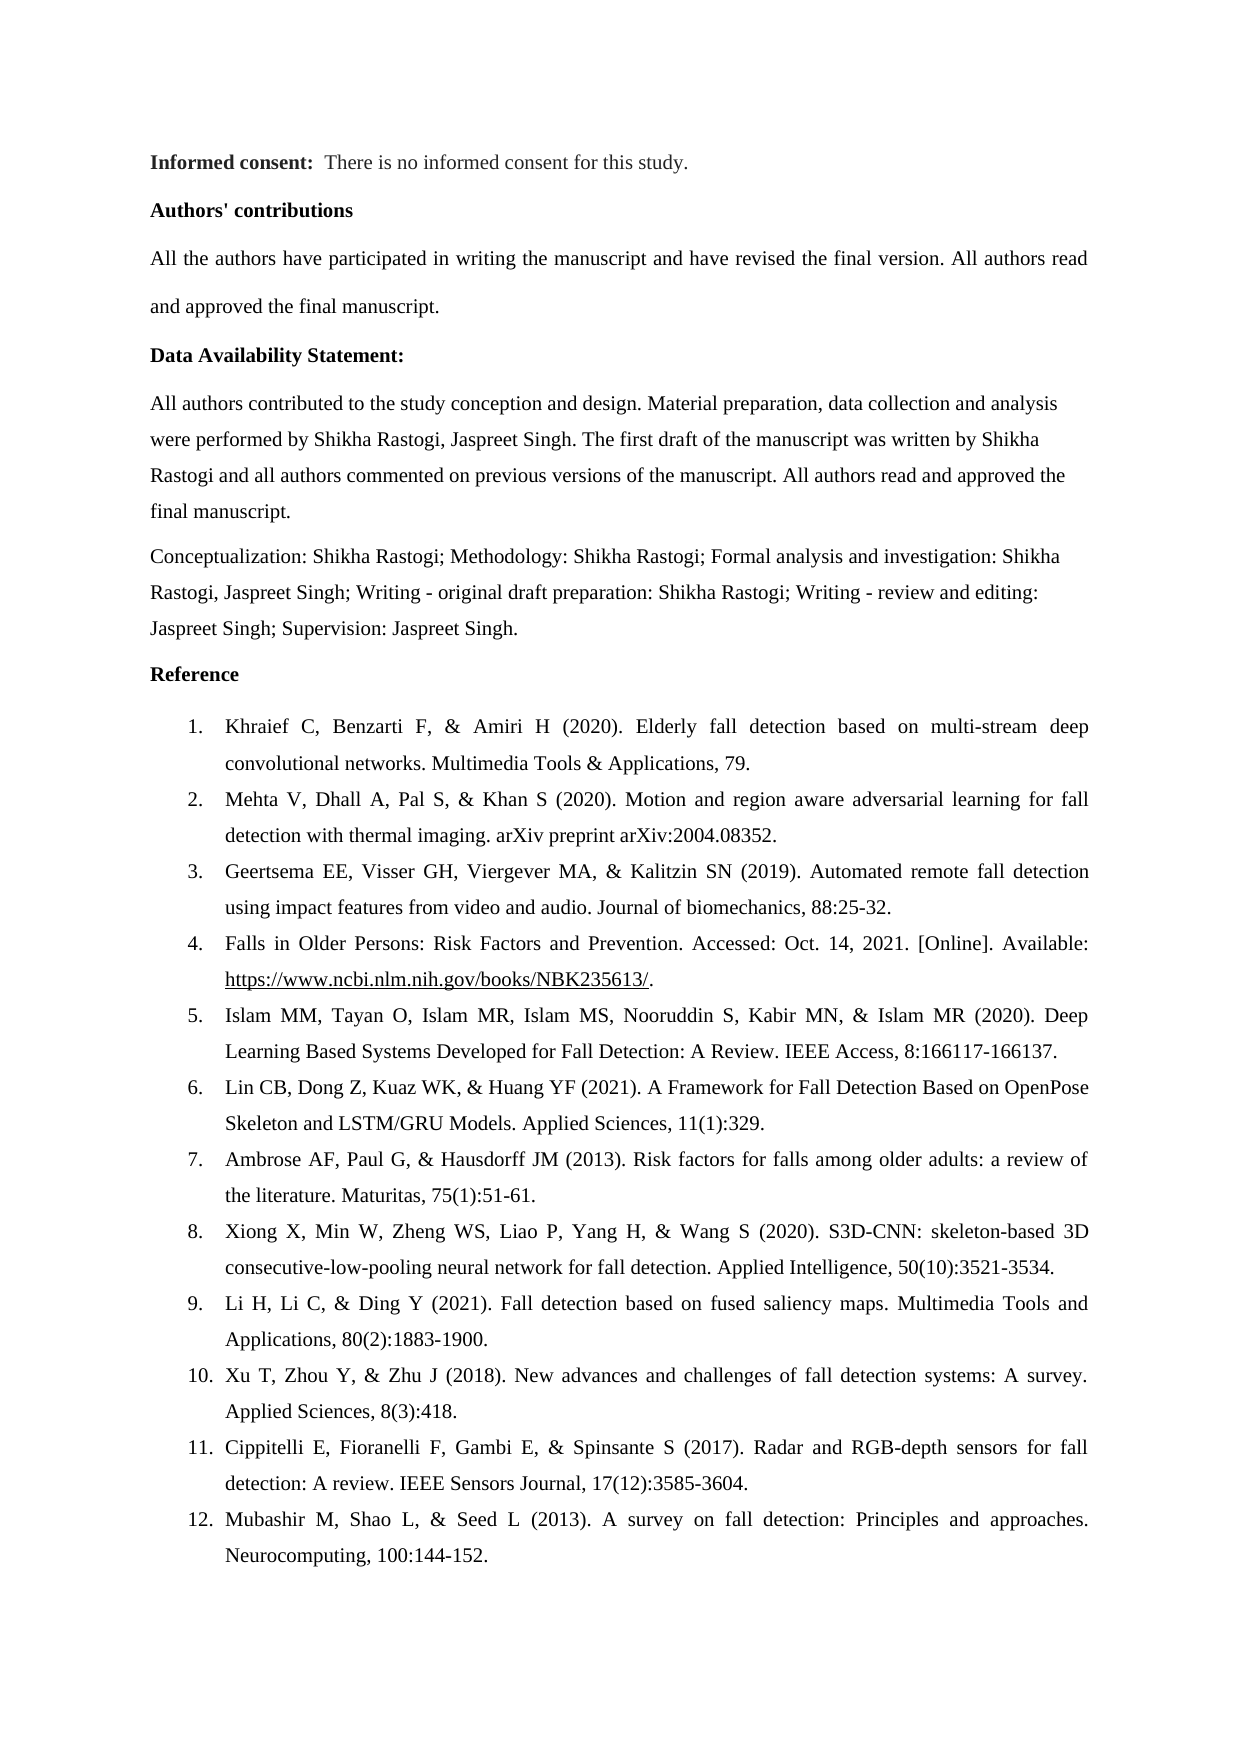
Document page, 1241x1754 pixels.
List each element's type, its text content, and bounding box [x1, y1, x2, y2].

text All the authors have participated in writing the manuscript and have revised the final version. All authors read and approved the final manuscript. [150, 246, 1090, 318]
text All authors contributed to the study conception and design. Material preparation, data collection and analysis were performed by Shikha Rastogi, Jaspreet Singh. The first draft of the manuscript was written by Shikha Rastogi and all authors commented on previous versions of the manuscript. All authors read and approved the final manuscript. [150, 391, 1090, 523]
text Authors' contributions [150, 198, 1090, 222]
list Mubashir M, Shao L, & Seed L (2013). A survey on fall detection: Principles and approaches. Neurocomputing, 100:144-152. [187, 1507, 1090, 1567]
list Falls in Older Persons: Risk Factors and Prevention. Accessed: Oct. 14, 2021. [Online]. Available: https://www.ncbi.nlm.nih.gov/books/NBK235613/. [187, 931, 1090, 991]
list Islam MM, Tayan O, Islam MR, Islam MS, Nooruddin S, Kabir MN, & Islam MR (2020). Deep Learning Based Systems Developed for Fall Detection: A Review. IEEE Access, 8:166117-166137. [187, 1003, 1090, 1063]
text Data Availability Statement: [150, 342, 1090, 367]
text Conceptualization: Shikha Rastogi; Methodology: Shikha Rastogi; Formal analysis and investigation: Shikha Rastogi, Jaspreet Singh; Writing - original draft preparation: Shikha Rastogi; Writing - review and editing: Jaspreet Singh; Supervision: Jaspreet Singh. [150, 544, 1090, 640]
list Khraief C, Benzarti F, & Amiri H (2020). Elderly fall detection based on multi-stream deep convolutional networks. Multimedia Tools & Applications, 79. [187, 714, 1090, 774]
list Xiong X, Min W, Zheng WS, Liao P, Yang H, & Wang S (2020). S3D-CNN: skeleton-based 3D consecutive-low-pooling neural network for fall detection. Applied Intelligence, 50(10):3521-3534. [187, 1219, 1090, 1279]
list Mehta V, Dhall A, Pal S, & Khan S (2020). Motion and region aware adversarial learning for fall detection with thermal imaging. arXiv preprint arXiv:2004.08352. [187, 786, 1090, 847]
list Lin CB, Dong Z, Kuaz WK, & Huang YF (2021). A Framework for Fall Detection Based on OpenPose Skeleton and LSTM/GRU Models. Applied Sciences, 11(1):329. [187, 1075, 1090, 1135]
text Informed consent: There is no informed consent for this study. [150, 150, 1090, 174]
list Xu T, Zhou Y, & Zhu J (2018). New advances and challenges of fall detection systems: A survey. Applied Sciences, 8(3):418. [187, 1363, 1090, 1423]
list Cippitelli E, Fioranelli F, Gambi E, & Spinsante S (2017). Radar and RGB-depth sensors for fall detection: A review. IEEE Sensors Journal, 17(12):3585-3604. [187, 1435, 1090, 1495]
text Reference [150, 662, 1090, 686]
list Li H, Li C, & Ding Y (2021). Fall detection based on fused saliency maps. Multimedia Tools and Applications, 80(2):1883-1900. [187, 1291, 1090, 1351]
list Geertsema EE, Visser GH, Viergever MA, & Kalitzin SN (2019). Automated remote fall detection using impact features from video and audio. Journal of biomechanics, 88:25-32. [187, 858, 1090, 919]
list Ambrose AF, Paul G, & Hausdorff JM (2013). Risk factors for falls among older adults: a review of the literature. Maturitas, 75(1):51-61. [187, 1147, 1090, 1207]
